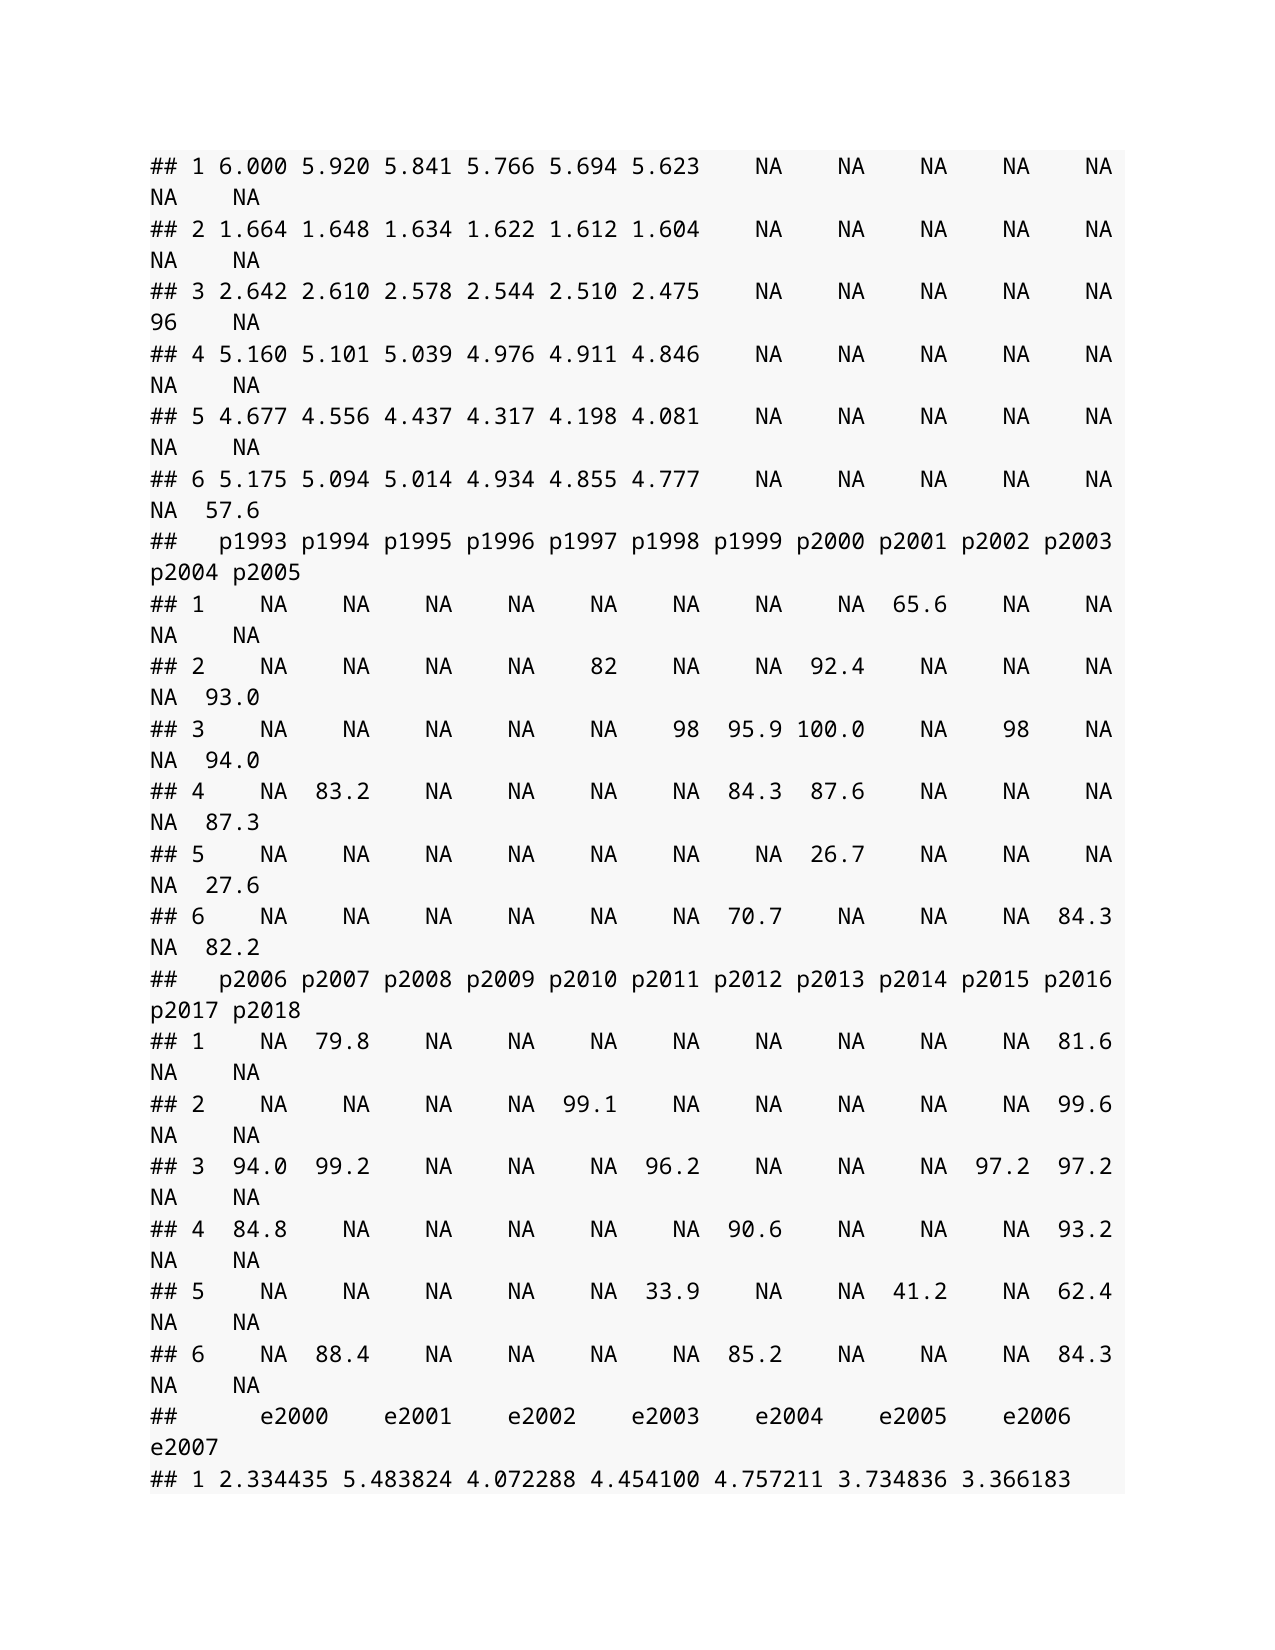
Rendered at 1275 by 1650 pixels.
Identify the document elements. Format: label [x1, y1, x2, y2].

text [150, 150, 1125, 1494]
